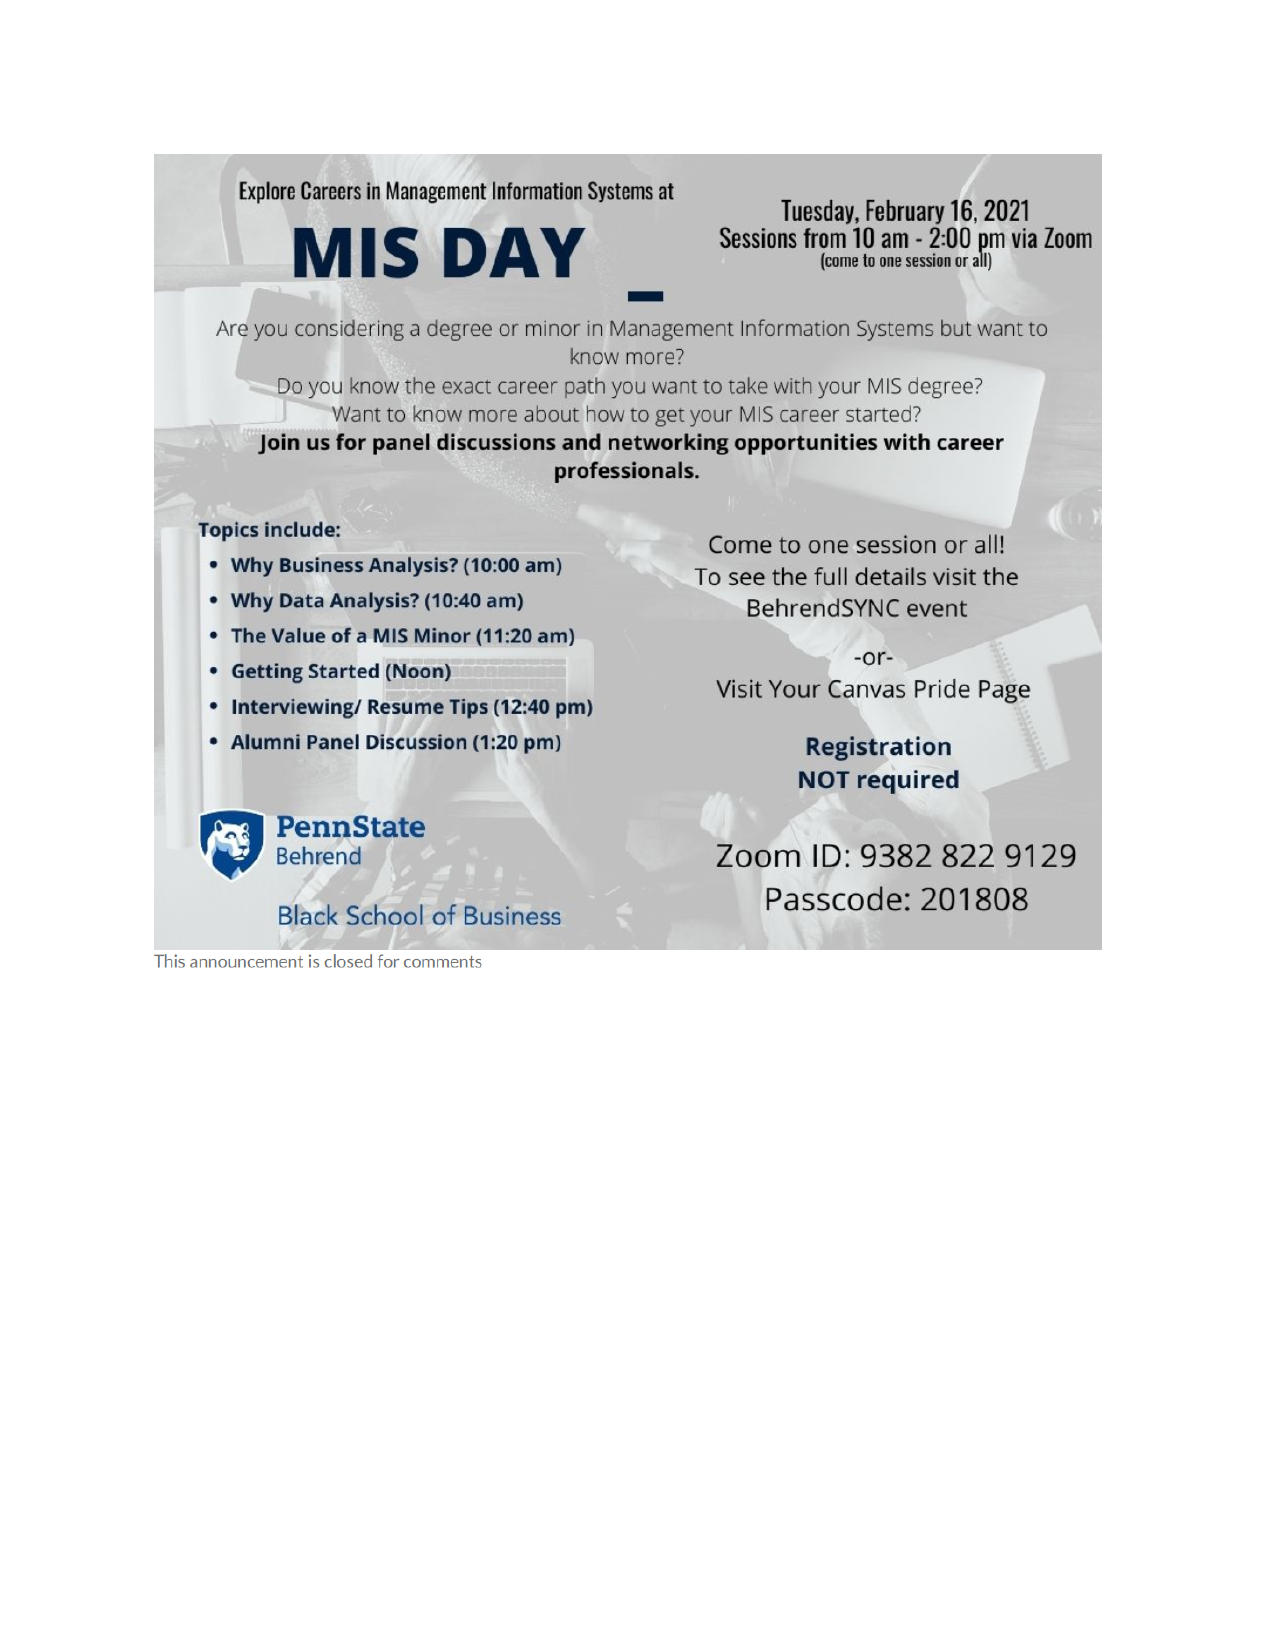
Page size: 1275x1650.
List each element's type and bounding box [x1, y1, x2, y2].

picture [150, 150, 1125, 975]
